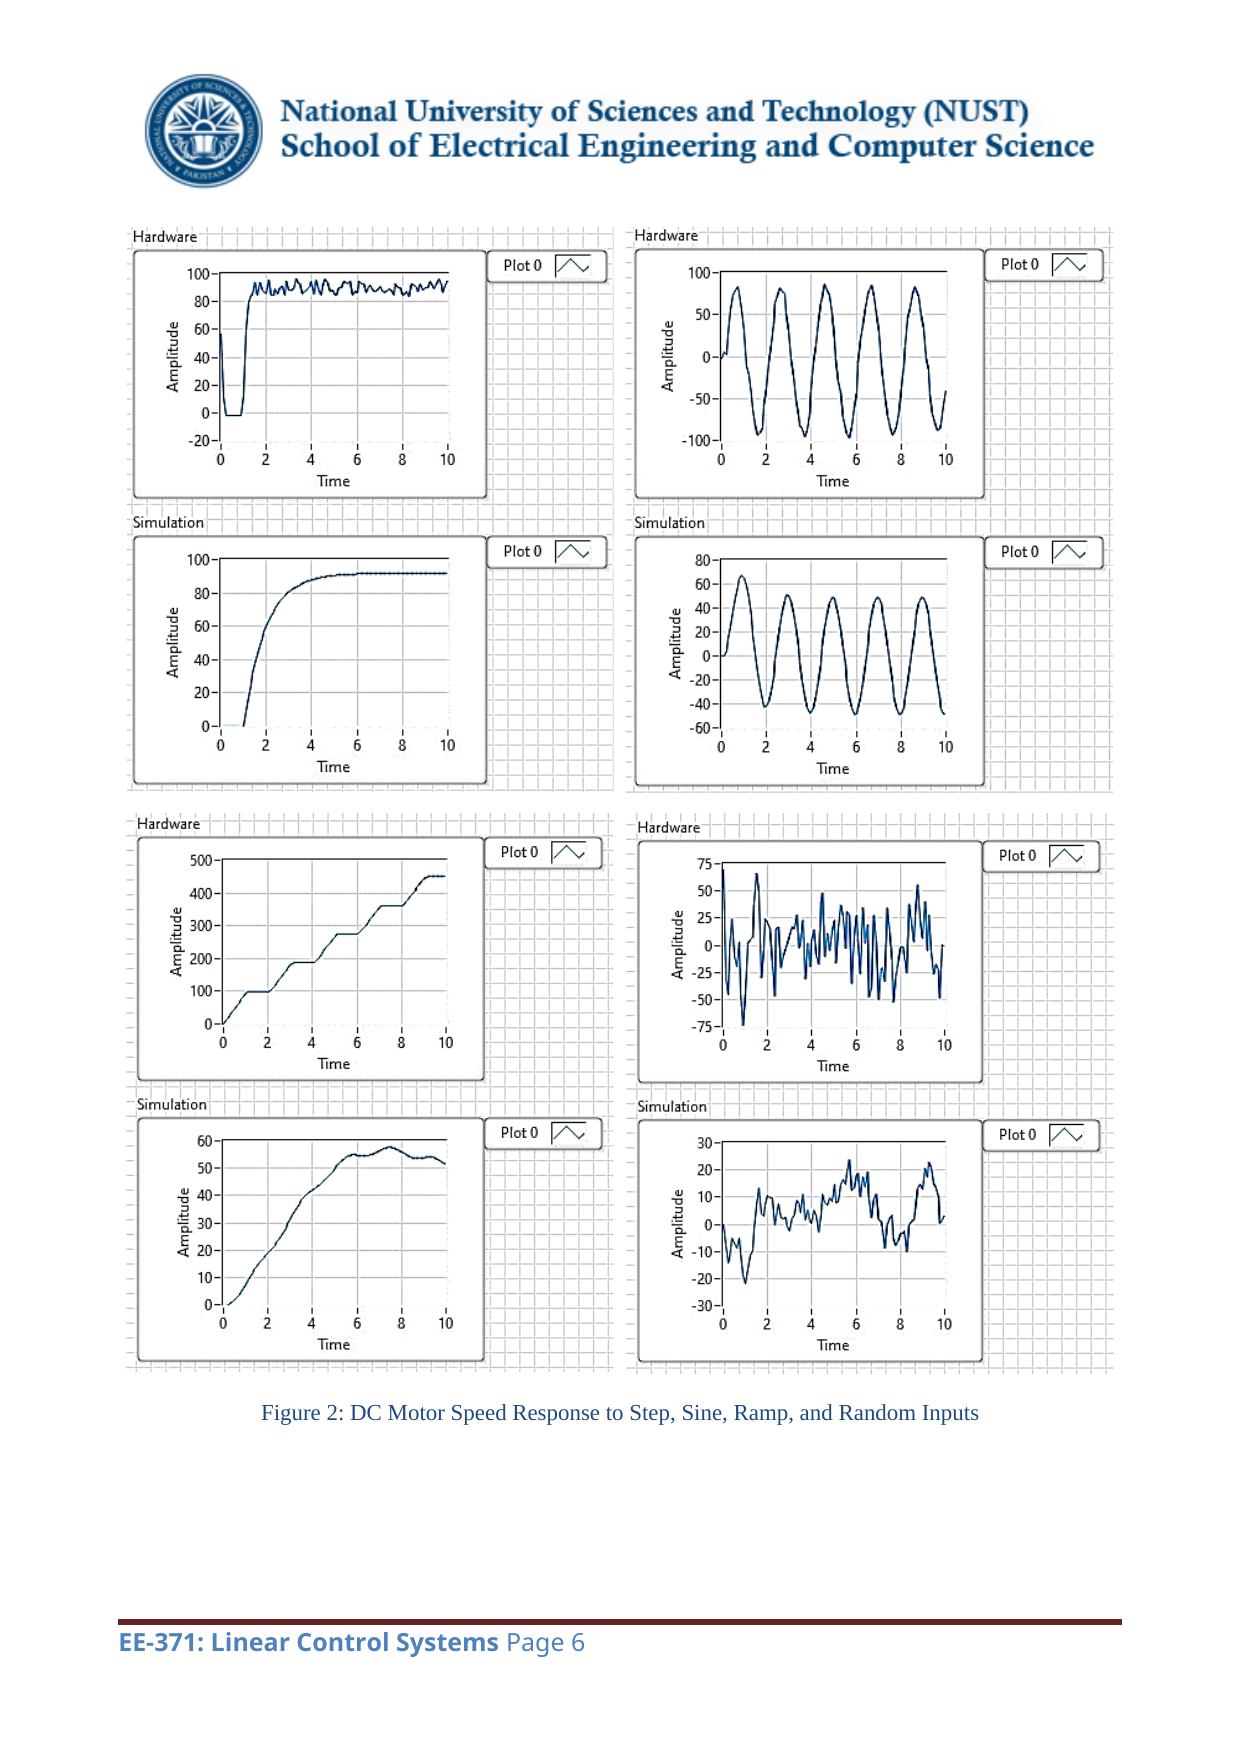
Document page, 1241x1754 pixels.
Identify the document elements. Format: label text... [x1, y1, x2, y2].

picture [126, 813, 614, 1372]
picture [132, 68, 1108, 199]
picture [626, 813, 1114, 1374]
picture [126, 227, 614, 792]
picture [625, 227, 1114, 793]
